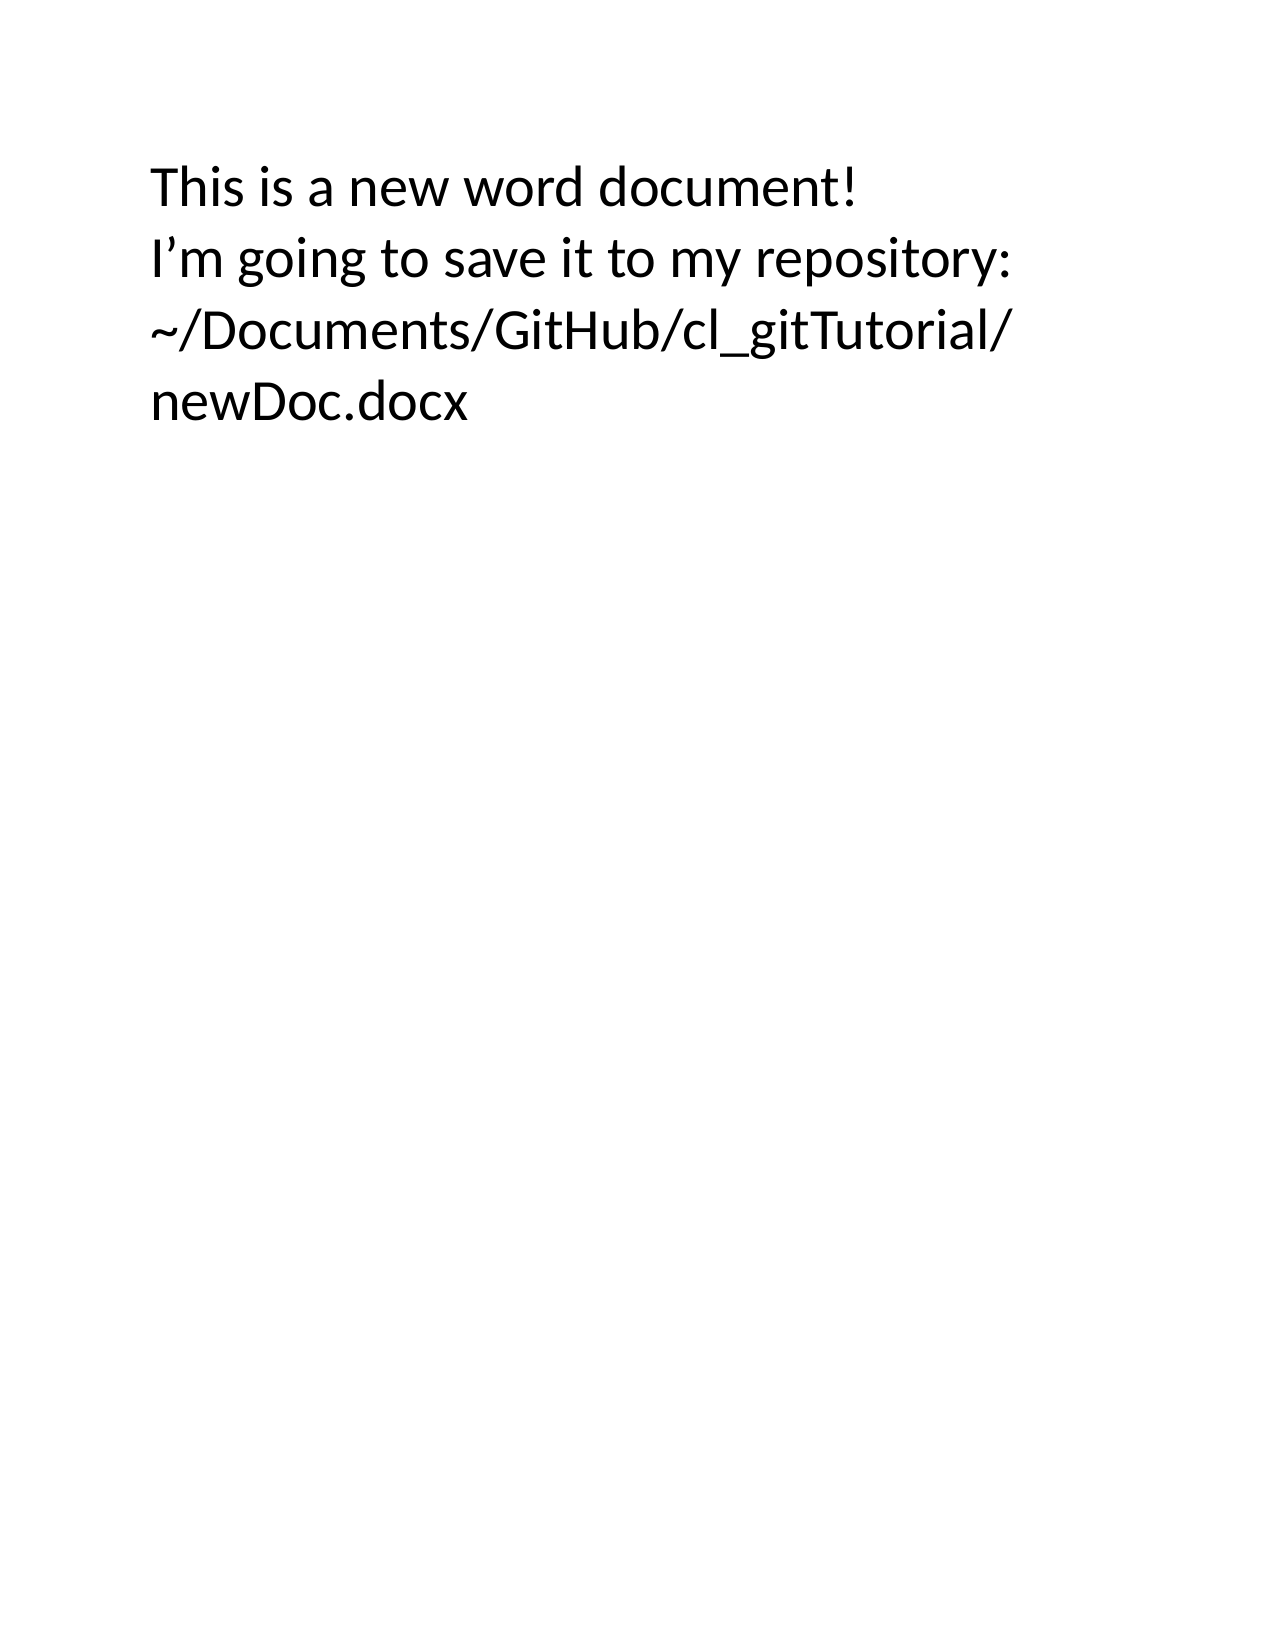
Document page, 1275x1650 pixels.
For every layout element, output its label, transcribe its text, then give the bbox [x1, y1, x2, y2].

text I’m going to save it to my repository: [150, 221, 1125, 292]
text This is a new word document! [150, 150, 1125, 221]
text ~/Documents/GitHub/cl_gitTutorial/newDoc.docx [150, 292, 1125, 435]
